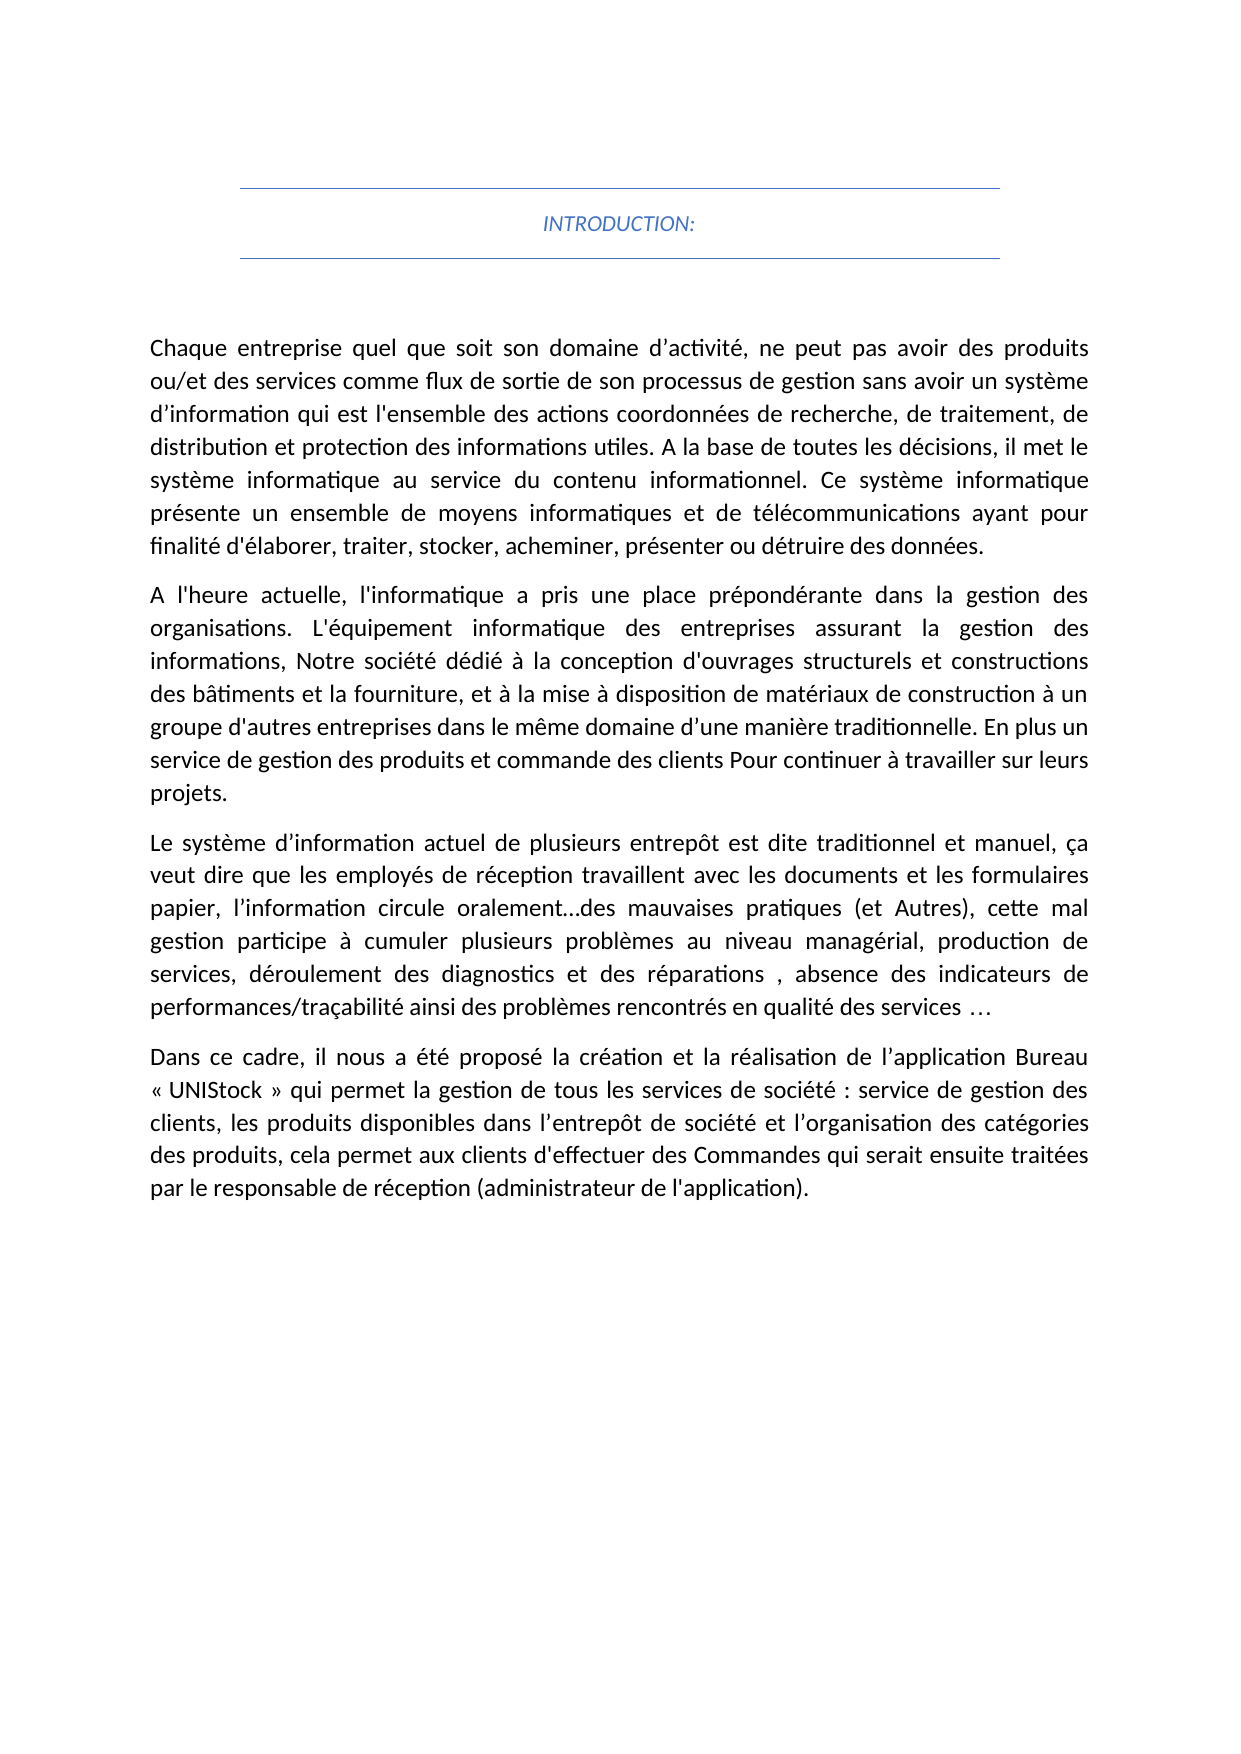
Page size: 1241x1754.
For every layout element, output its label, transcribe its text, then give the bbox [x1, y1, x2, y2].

text A l'heure actuelle, l'informatique a pris une place prépondérante dans la gestion des organisations. L'équipement informatique des entreprises assurant la gestion des informations, Notre société dédié à la conception d'ouvrages structurels et constructions des bâtiments et la fourniture, et à la mise à disposition de matériaux de construction à un groupe d'autres entreprises dans le même domaine d’une manière traditionnelle. En plus un service de gestion des produits et commande des clients Pour continuer à travailler sur leurs projets. [150, 580, 1090, 808]
text Le système d’information actuel de plusieurs entrepôt est dite traditionnel et manuel, ça veut dire que les employés de réception travaillent avec les documents et les formulaires papier, l’information circule oralement…des mauvaises pratiques (et Autres), cette mal gestion participe à cumuler plusieurs problèmes au niveau managérial, production de services, déroulement des diagnostics et des réparations , absence des indicateurs de performances/traçabilité ainsi des problèmes rencontrés en qualité des services … [150, 827, 1090, 1022]
text Dans ce cadre, il nous a été proposé la création et la réalisation de l’application Bureau « UNIStock » qui permet la gestion de tous les services de société : service de gestion des clients, les produits disponibles dans l’entrepôt de société et l’organisation des catégories des produits, cela permet aux clients d'effectuer des Commandes qui serait ensuite traitées par le responsable de réception (administrateur de l'application). [150, 1041, 1090, 1203]
text INTRODUCTION: [240, 189, 1000, 258]
text Chaque entreprise quel que soit son domaine d’activité, ne peut pas avoir des produits ou/et des services comme flux de sortie de son processus de gestion sans avoir un système d’information qui est l'ensemble des actions coordonnées de recherche, de traitement, de distribution et protection des informations utiles. A la base de toutes les décisions, il met le système informatique au service du contenu informationnel. Ce système informatique présente un ensemble de moyens informatiques et de télécommunications ayant pour finalité d'élaborer, traiter, stocker, acheminer, présenter ou détruire des données. [150, 299, 1090, 561]
